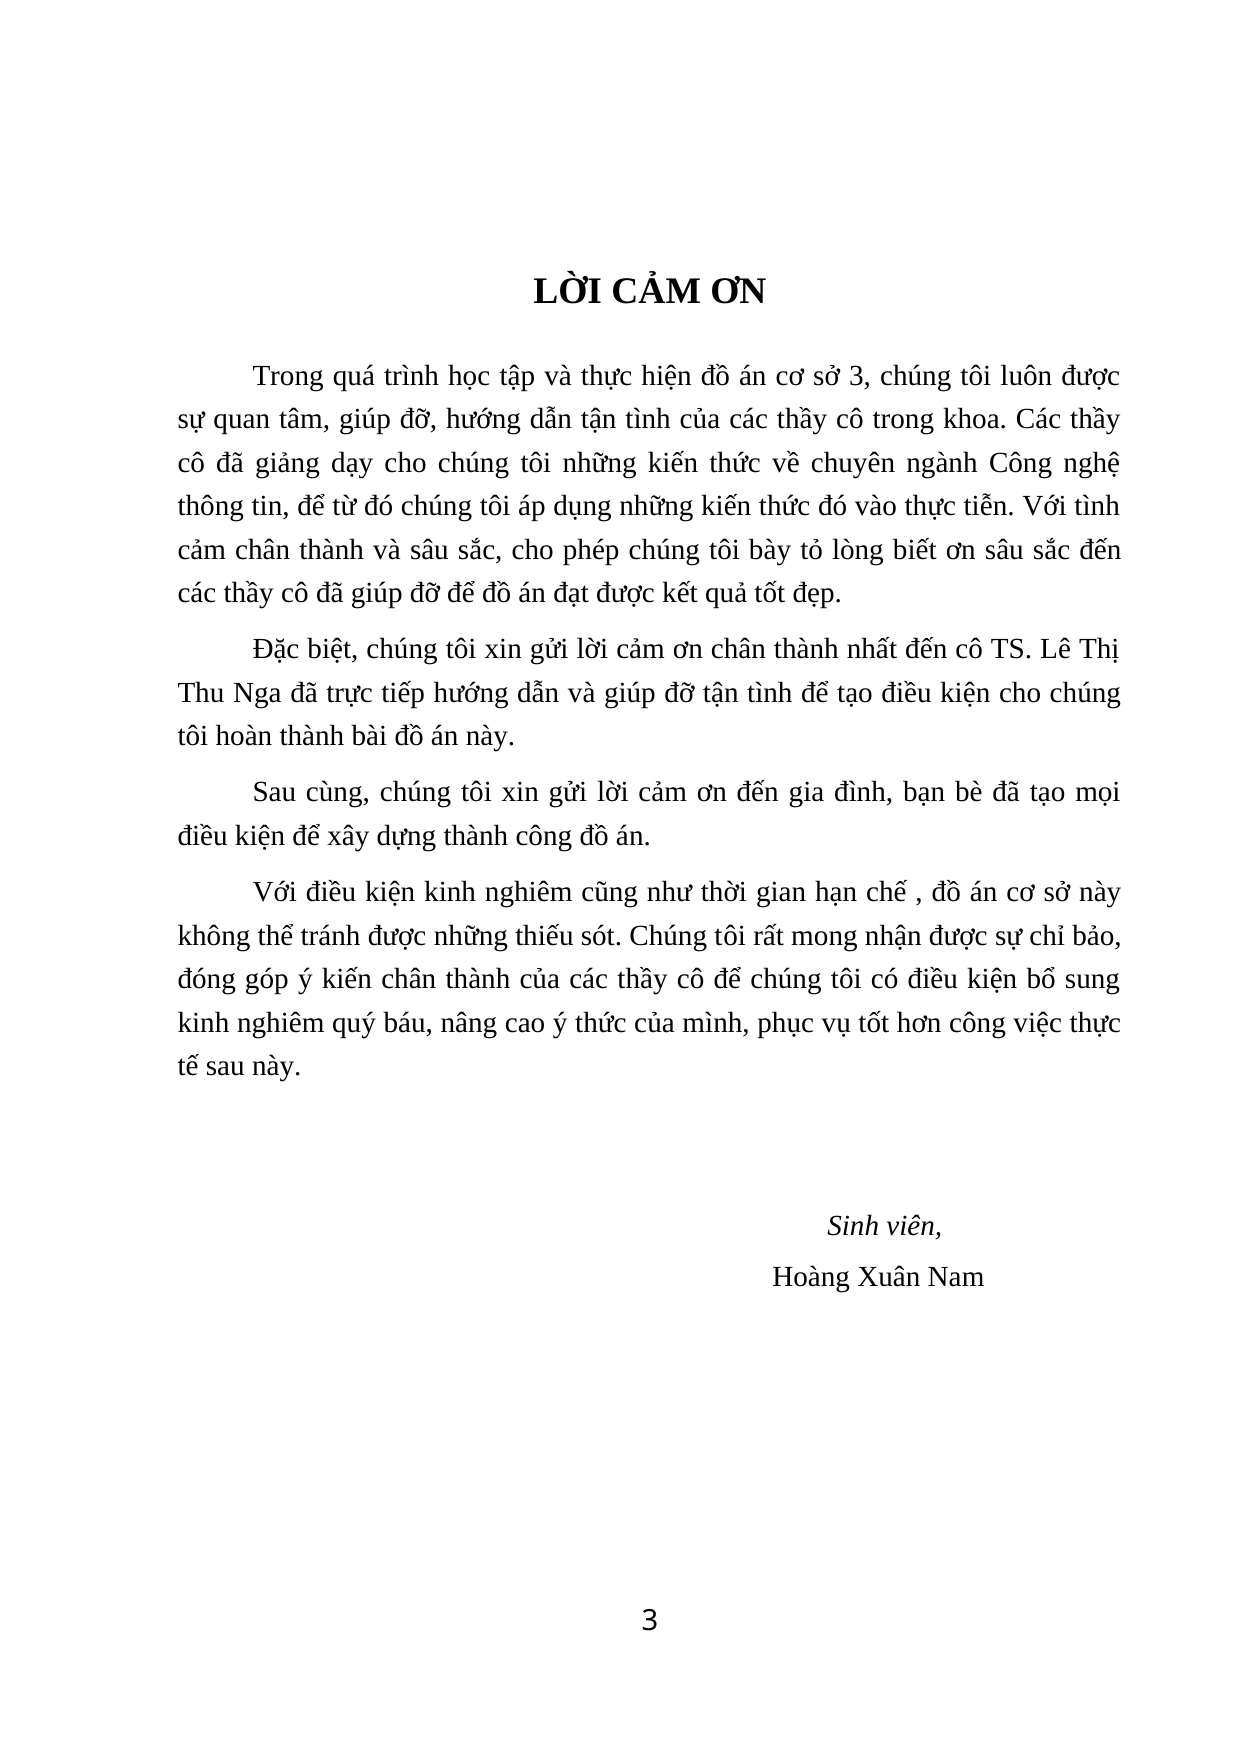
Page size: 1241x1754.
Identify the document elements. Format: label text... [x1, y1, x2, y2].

text Hoàng Xuân Nam [177, 1259, 1122, 1292]
text Trong quá trình học tập và thực hiện đồ án cơ sở 3, chúng tôi luôn được sự quan tâm, giúp đỡ, hướng dẫn tận tình của các thầy cô trong khoa. Các thầy cô đã giảng dạy cho chúng tôi những kiến thức về chuyên ngành Công nghệ thông tin, để từ đó chúng tôi áp dụng những kiến thức đó vào thực tiễn. Với tình cảm chân thành và sâu sắc, cho phép chúng tôi bày tỏ lòng biết ơn sâu sắc đến các thầy cô đã giúp đỡ để đồ án đạt được kết quả tốt đẹp. [177, 358, 1122, 609]
text Với điều kiện kinh nghiêm cũng như thời gian hạn chế , đồ án cơ sở này không thể tránh được những thiếu sót. Chúng tôi rất mong nhận được sự chỉ bảo, đóng góp ý kiến chân thành của các thầy cô để chúng tôi có điều kiện bổ sung kinh nghiêm quý báu, nâng cao ý thức của mình, phục vụ tốt hơn công việc thực tế sau này. [177, 874, 1122, 1082]
text Sinh viên, [177, 1208, 1122, 1242]
text Đặc biệt, chúng tôi xin gửi lời cảm ơn chân thành nhất đến cô TS. Lê Thị Thu Nga đã trực tiếp hướng dẫn và giúp đỡ tận tình để tạo điều kiện cho chúng tôi hoàn thành bài đồ án này. [177, 631, 1122, 752]
text Sau cùng, chúng tôi xin gửi lời cảm ơn đến gia đình, bạn bè đã tạo mọi điều kiện để xây dựng thành công đồ án. [177, 774, 1122, 852]
text LỜI CẢM ƠN [177, 268, 1122, 312]
